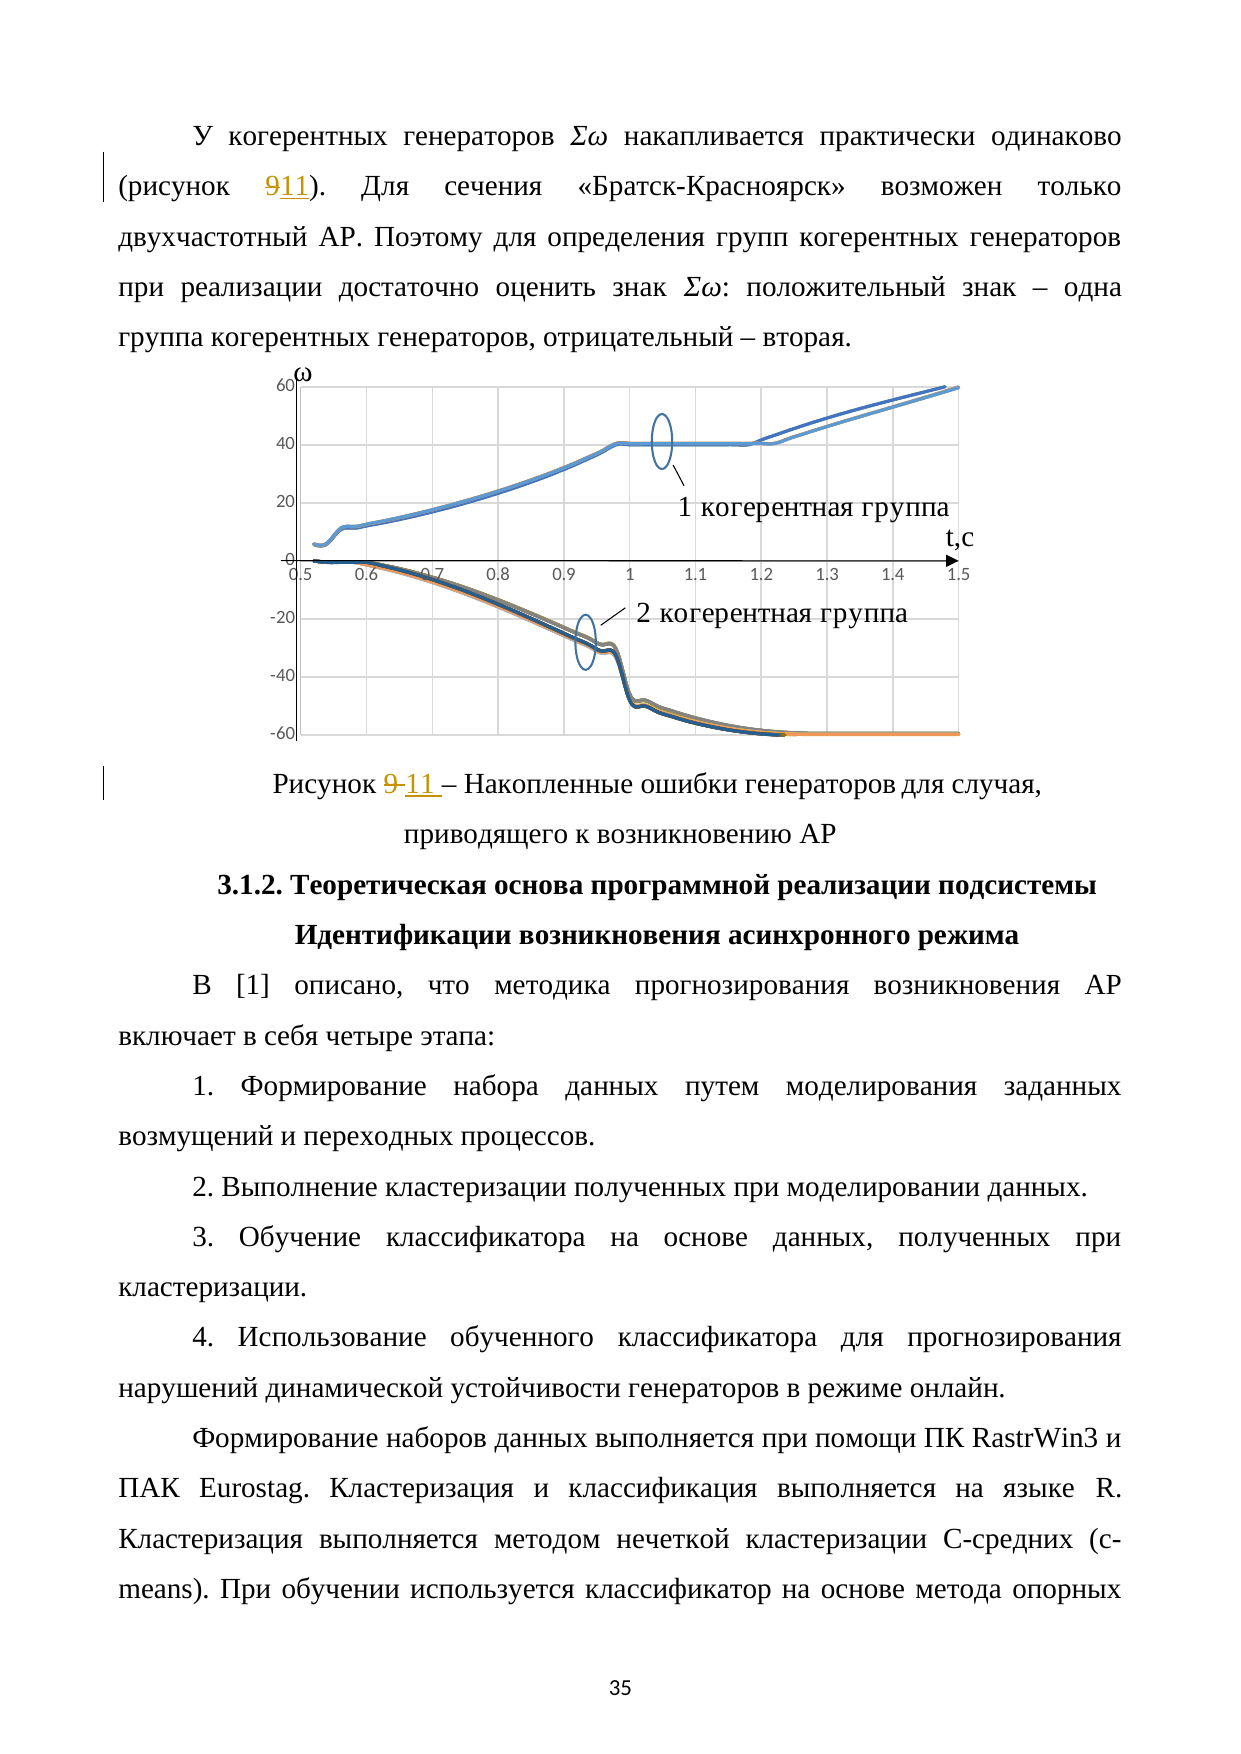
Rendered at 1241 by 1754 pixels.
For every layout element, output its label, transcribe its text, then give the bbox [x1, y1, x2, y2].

text 4. Использование обученного классификатора для прогнозирования нарушений динамической устойчивости генераторов в режиме онлайн. [118, 1319, 1122, 1403]
text 1. Формирование набора данных путем моделирования заданных возмущений и переходных процессов. [118, 1068, 1122, 1152]
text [118, 1420, 1122, 1605]
text Рисунок – Накопленные ошибки генераторов для случая, приводящего к возникновению АР [118, 766, 1122, 850]
subtitle 3.1.2. Теоретическая основа программной реализации подсистемы Идентификации возникновения асинхронного режима [192, 867, 1122, 951]
text 2. Выполнение кластеризации полученных при моделировании данных. [118, 1169, 1122, 1202]
text У когерентных генераторов Σω накапливается практически одинаково (рисунок ). Для сечения «Братск-Красноярск» возможен только двухчастотный АР. Поэтому для определения групп когерентных генераторов при реализации достаточно оценить знак Σω: положительный знак – одна группа когерентных генераторов, отрицательный – вторая. [118, 118, 1122, 353]
text 3. Обучение классификатора на основе данных, полученных при кластеризации. [118, 1219, 1122, 1303]
text В описано, что методика прогнозирования возникновения АР включает в себя четыре этапа: [118, 967, 1122, 1051]
